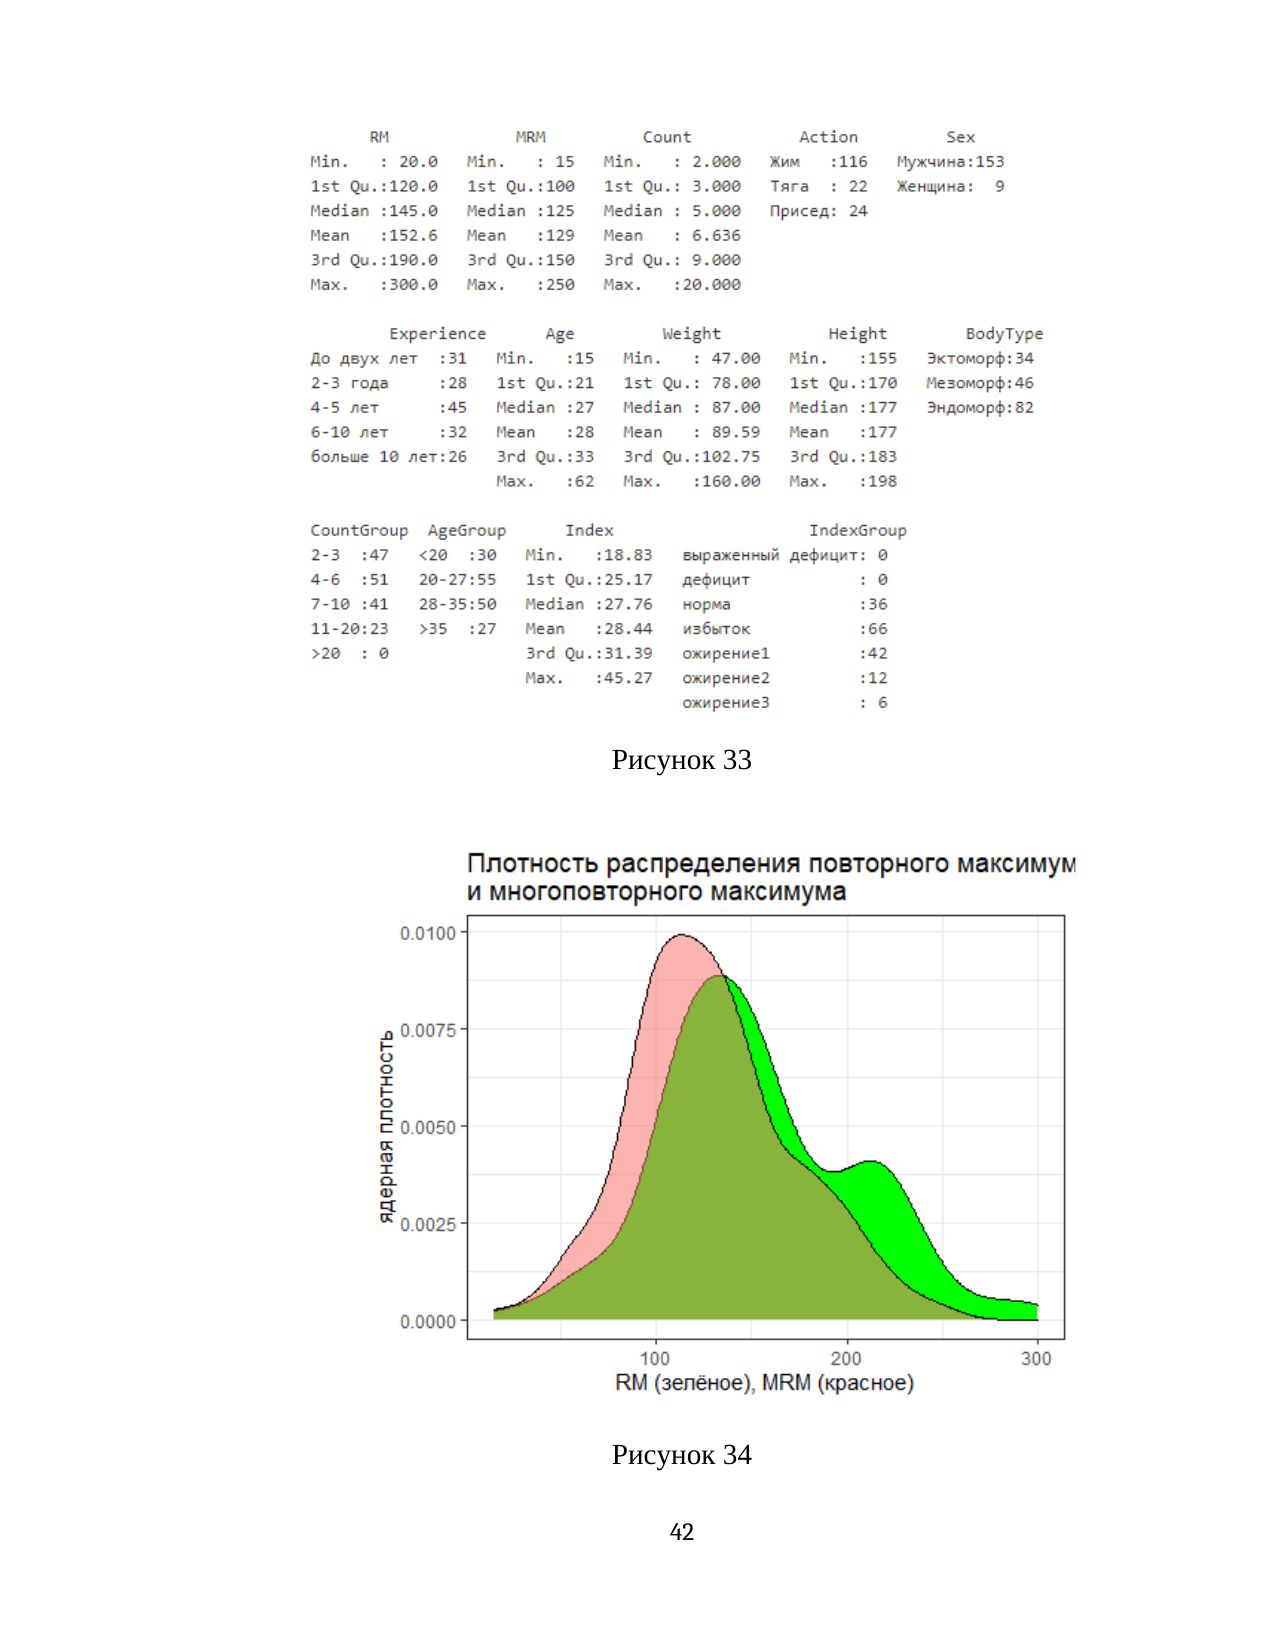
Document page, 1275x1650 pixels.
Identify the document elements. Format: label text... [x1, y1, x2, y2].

picture [302, 118, 1061, 723]
picture [363, 840, 1076, 1405]
text Рисунок 34 [177, 1437, 1186, 1471]
text Рисунок 33 [177, 742, 1186, 775]
